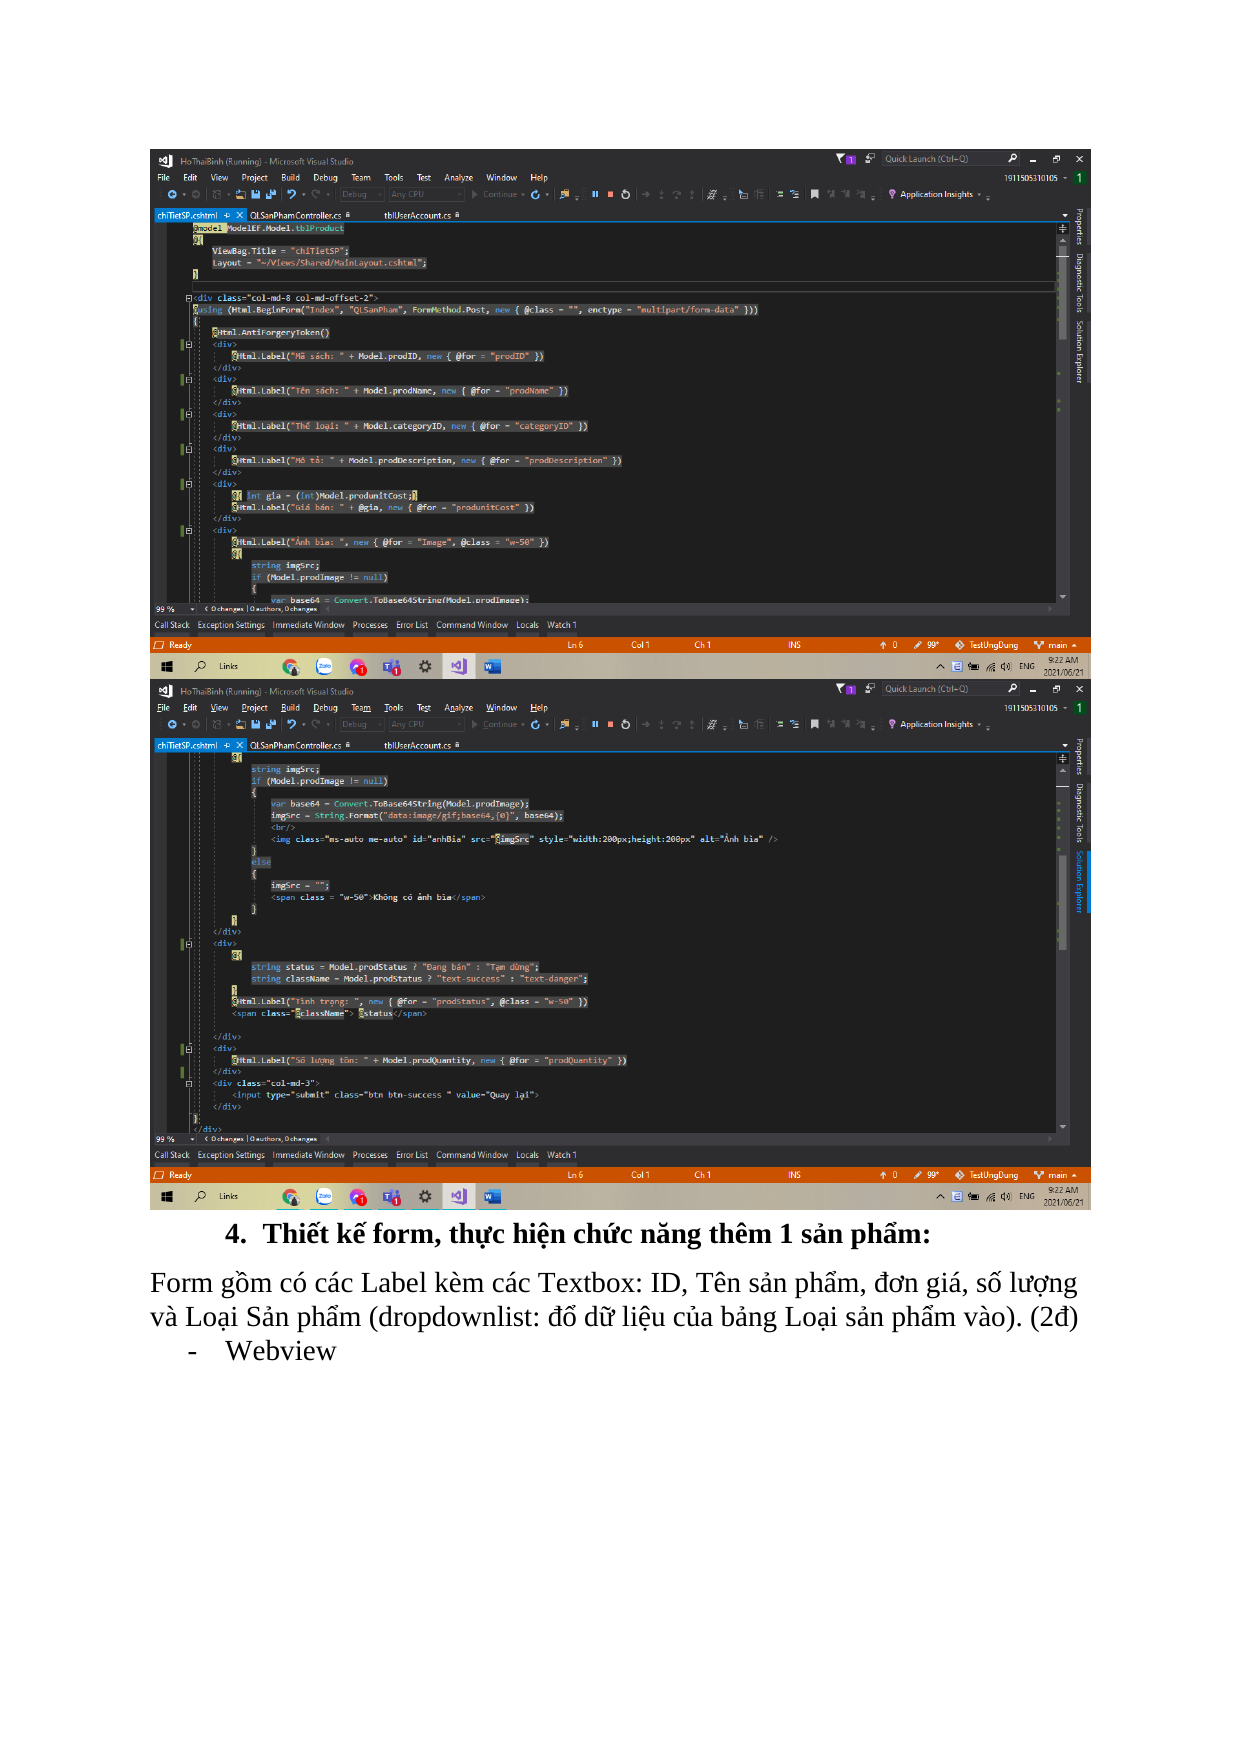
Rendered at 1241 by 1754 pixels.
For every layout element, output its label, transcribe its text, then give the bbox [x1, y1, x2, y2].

subtitle Thiết kế form, thực hiện chức năng thêm 1 sản phẩm: [225, 1216, 1090, 1249]
list Webview [187, 1333, 1090, 1366]
picture [150, 149, 1091, 1210]
text Form gồm có các Label kèm các Textbox: ID, Tên sản phẩm, đơn giá, số lượng và Loại Sản phẩm (dropdownlist: đổ dữ liệu của bảng Loại sản phẩm vào). (2đ) [150, 1266, 1090, 1333]
